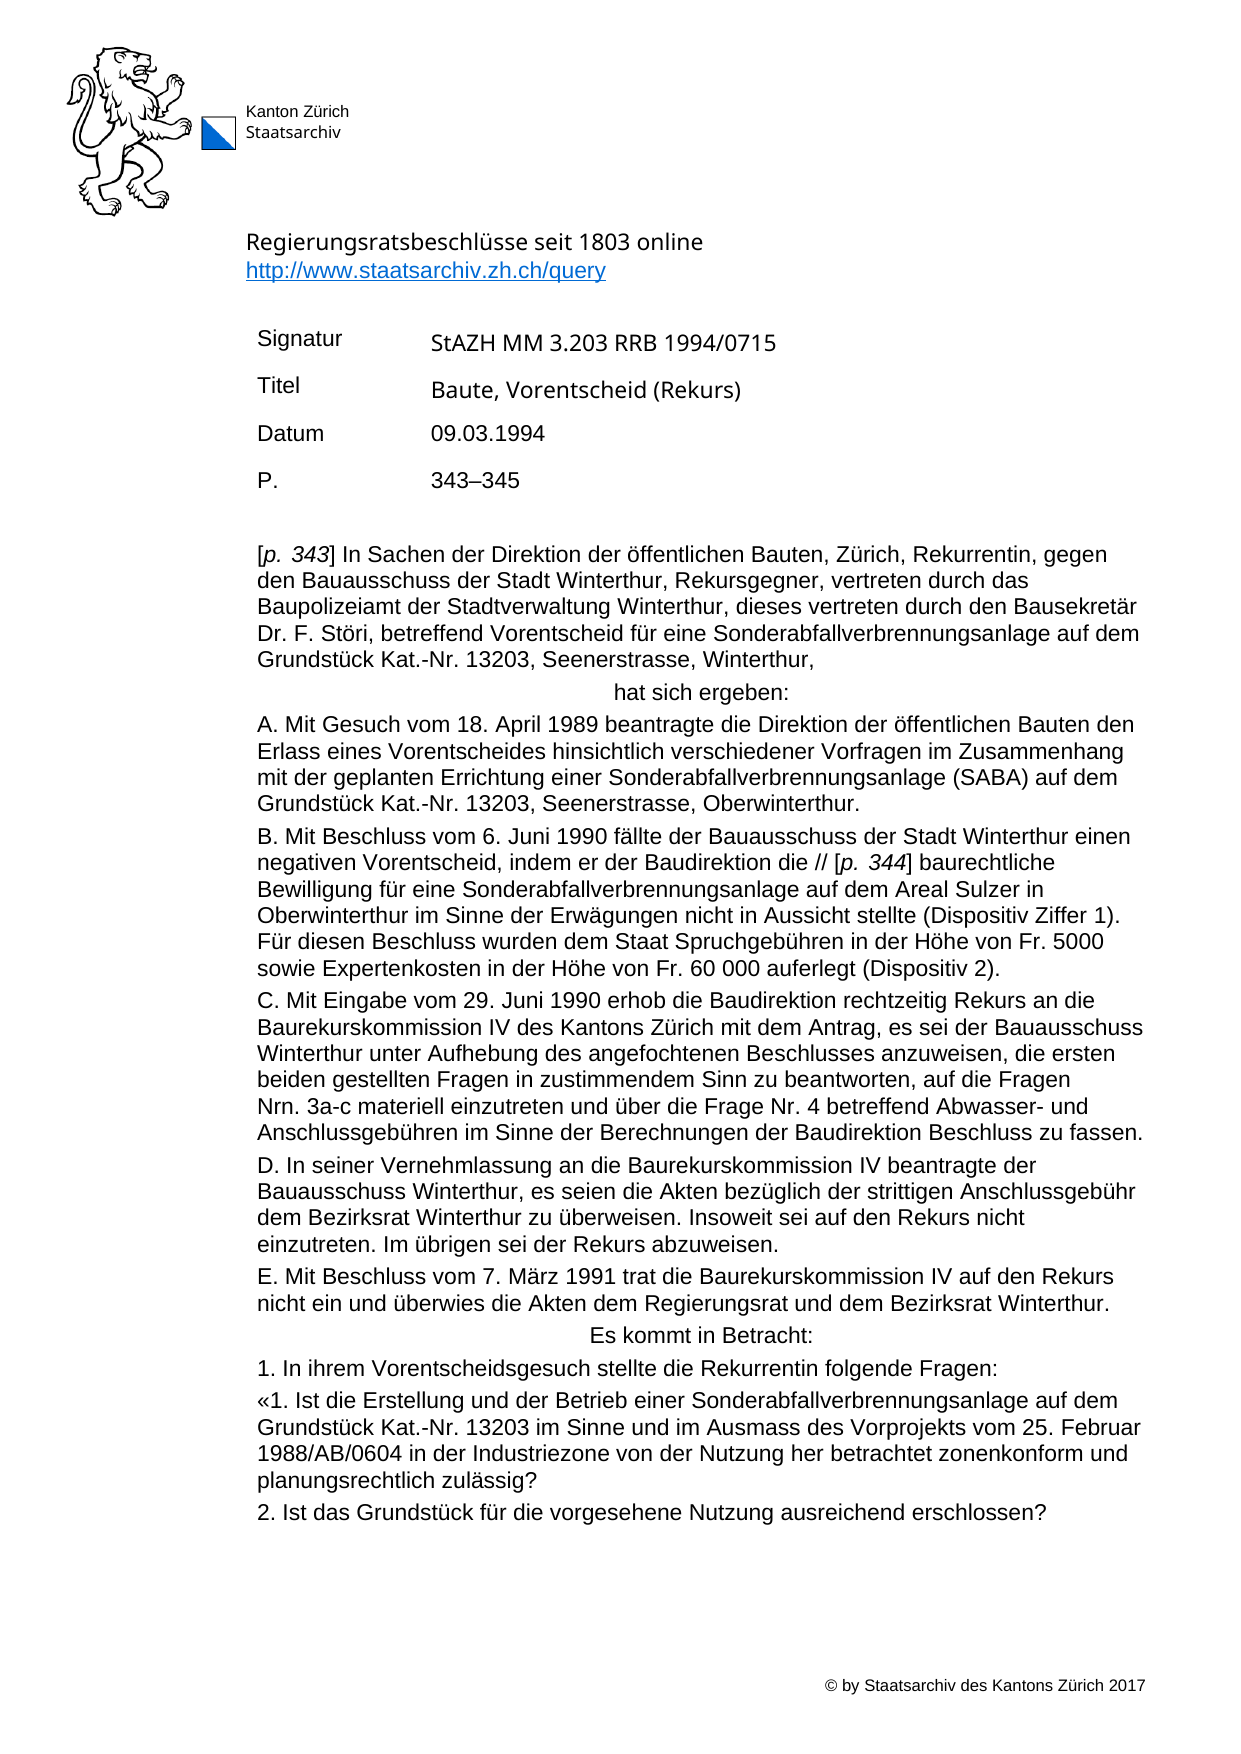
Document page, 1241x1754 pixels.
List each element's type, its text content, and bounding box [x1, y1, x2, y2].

table_cell P. [246, 461, 419, 508]
text [p. 343] In Sachen der Direktion der öffentlichen Bauten, Zürich, Rekurrentin, gegen den Bauausschuss der Stadt Winterthur, Rekursgegner, vertreten durch das Baupolizeiamt der Stadtverwaltung Winterthur, dieses vertreten durch den Bausekretär Dr. F. Störi, betreffend Vorentscheid für eine Sonderabfallverbrennungsanlage auf dem Grundstück Kat.-Nr. 13203, Seenerstrasse, Winterthur, [257, 541, 1146, 672]
text C. Mit Eingabe vom 29. Juni 1990 erhob die Baudirektion rechtzeitig Rekurs an die Baurekurskommission IV des Kantons Zürich mit dem Antrag, es sei der Bauausschuss Winterthur unter Aufhebung des angefochtenen Beschlusses anzuweisen, die ersten beiden gestellten Fragen in zustimmendem Sinn zu beantworten, auf die Fragen Nrn. 3a-c materiell einzutreten und über die Frage Nr. 4 betreffend Abwasser- und Anschlussgebühren im Sinne der Berechnungen der Baudirektion Beschluss zu fassen. [257, 987, 1146, 1145]
text E. Mit Beschluss vom 7. März 1991 trat die Baurekurskommission IV auf den Rekurs nicht ein und überwies die Akten dem Regierungsrat und dem Bezirksrat Winterthur. [257, 1263, 1146, 1316]
table_header Signatur [246, 319, 419, 366]
picture [200, 115, 237, 151]
table_cell Baute, Vorentscheid (Rekurs) [419, 366, 1119, 413]
table_cell Datum [246, 414, 419, 461]
table_header StAZH MM 3.203 RRB 1994/0715 [419, 319, 1119, 366]
text B. Mit Beschluss vom 6. Juni 1990 fällte der Bauausschuss der Stadt Winterthur einen negativen Vorentscheid, indem er der Baudirektion die // [p. 344] baurechtliche Bewilligung für eine Sonderabfallverbrennungsanlage auf dem Areal Sulzer in Oberwinterthur im Sinne der Erwägungen nicht in Aussicht stellte (Dispositiv Ziffer 1). Für diesen Beschluss wurden dem Staat Spruchgebühren in der Höhe von Fr. 5000 sowie Expertenkosten in der Höhe von Fr. 60 000 auferlegt (Dispositiv 2). [257, 823, 1146, 981]
text A. Mit Gesuch vom 18. April 1989 beantragte die Direktion der öffentlichen Bauten den Erlass eines Vorentscheides hinsichtlich verschiedener Vorfragen im Zusammenhang mit der geplanten Errichtung einer Sonderabfallverbrennungsanlage (SABA) auf dem Grundstück Kat.-Nr. 13203, Seenerstrasse, Oberwinterthur. [257, 711, 1146, 817]
text D. In seiner Vernehmlassung an die Baurekurskommission IV beantragte der Bauausschuss Winterthur, es seien die Akten bezüglich der strittigen Anschlussgebühr dem Bezirksrat Winterthur zu überweisen. Insoweit sei auf den Rekurs nicht einzutreten. Im übrigen sei der Rekurs abzuweisen. [257, 1152, 1146, 1257]
text 2. Ist das Grundstück für die vorgesehene Nutzung ausreichend erschlossen? [257, 1499, 1146, 1526]
text «1. Ist die Erstellung und der Betrieb einer Sonderabfallverbrennungsanlage auf dem Grundstück Kat.-Nr. 13203 im Sinne und im Ausmass des Vorprojekts vom 25. Februar 1988/AB/0604 in der Industriezone von der Nutzung her betrachtet zonenkonform und planungsrechtlich zulässig? [257, 1387, 1146, 1493]
text Es kommt in Betracht: [257, 1322, 1146, 1349]
picture [59, 44, 196, 222]
table_cell 09.03.1994 [419, 414, 1119, 461]
text hat sich ergeben: [257, 679, 1146, 705]
table_cell Titel [246, 366, 419, 413]
table_cell 343–345 [419, 461, 1119, 508]
text 1. In ihrem Vorentscheidsgesuch stellte die Rekurrentin folgende Fragen: [257, 1355, 1146, 1381]
